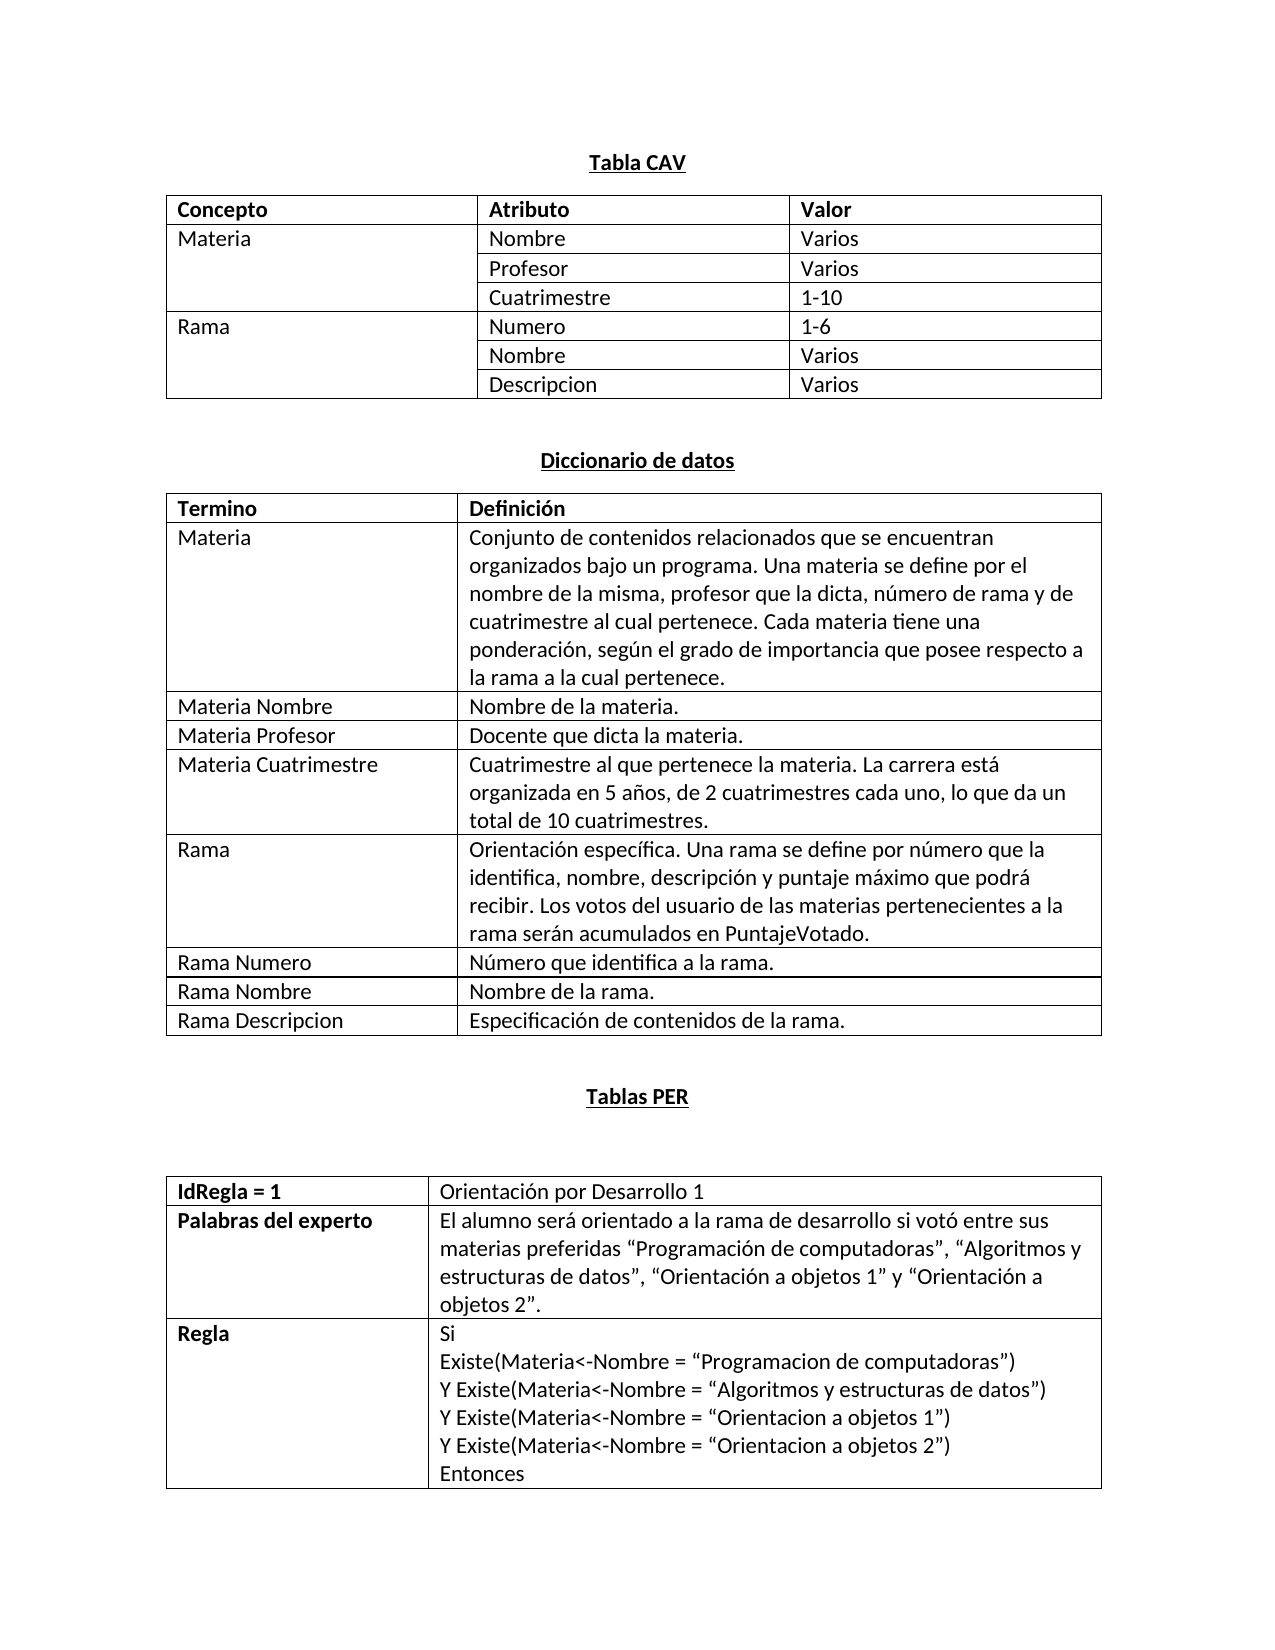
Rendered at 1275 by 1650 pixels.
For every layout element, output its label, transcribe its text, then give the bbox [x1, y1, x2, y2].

table_header Orientación por Desarrollo 1 [429, 1177, 1101, 1205]
table_cell Nombre de la rama. [458, 978, 1101, 1005]
table_cell Conjunto de contenidos relacionados que se encuentran organizados bajo un programa. Una materia se define por el nombre de la misma, profesor que la dicta, número de rama y de cuatrimestre al cual pertenece. Cada materia tiene una ponderación, según el grado de importancia que posee respecto a la rama a la cual pertenece. [458, 523, 1101, 691]
table_cell Nombre [478, 341, 789, 369]
table_cell Rama Numero [167, 948, 457, 976]
table_cell Varios [790, 225, 1101, 253]
table_header Atributo [478, 196, 789, 223]
table_cell Cuatrimestre [478, 283, 789, 311]
table_header Definición [458, 494, 1101, 522]
table_cell Materia Cuatrimestre [167, 750, 457, 834]
table_cell Palabras del experto [167, 1206, 428, 1318]
table_cell Especificación de contenidos de la rama. [458, 1006, 1101, 1034]
table_cell Varios [790, 370, 1101, 398]
table_cell Varios [790, 254, 1101, 282]
table_cell Materia Nombre [167, 692, 457, 720]
table_cell Materia [167, 225, 477, 311]
table_cell Regla [167, 1319, 428, 1487]
table_cell 1-6 [790, 312, 1101, 340]
table_cell Descripcion [478, 370, 789, 398]
table_header Termino [167, 494, 457, 522]
table_header Valor [790, 196, 1101, 223]
table_cell Rama [167, 835, 457, 947]
table_header IdRegla = 1 [167, 1177, 428, 1205]
table_cell Numero [478, 312, 789, 340]
table_cell Rama Nombre [167, 978, 457, 1005]
table_cell Orientación específica. Una rama se define por número que la identifica, nombre, descripción y puntaje máximo que podrá recibir. Los votos del usuario de las materias pertenecientes a la rama serán acumulados en PuntajeVotado. [458, 835, 1101, 947]
table_cell Docente que dicta la materia. [458, 721, 1101, 749]
text Diccionario de datos [177, 446, 1098, 474]
table_cell Rama [167, 312, 477, 398]
table_cell 1-10 [790, 283, 1101, 311]
table_cell Número que identifica a la rama. [458, 948, 1101, 976]
table_cell El alumno será orientado a la rama de desarrollo si votó entre sus materias preferidas “Programación de computadoras”, “Algoritmos y estructuras de datos”, “Orientación a objetos 1” y “Orientación a objetos 2”. [429, 1206, 1101, 1318]
table_cell Profesor [478, 254, 789, 282]
table_cell Materia [167, 523, 457, 691]
table_cell Cuatrimestre al que pertenece la materia. La carrera está organizada en 5 años, de 2 cuatrimestres cada uno, lo que da un total de 10 cuatrimestres. [458, 750, 1101, 834]
text Tabla CAV [177, 148, 1098, 176]
table_header Concepto [167, 196, 477, 223]
table_cell Nombre [478, 225, 789, 253]
text Tablas PER [177, 1082, 1098, 1110]
table_cell Materia Profesor [167, 721, 457, 749]
table_cell Nombre de la materia. [458, 692, 1101, 720]
table_cell Varios [790, 341, 1101, 369]
table_cell Rama Descripcion [167, 1006, 457, 1034]
